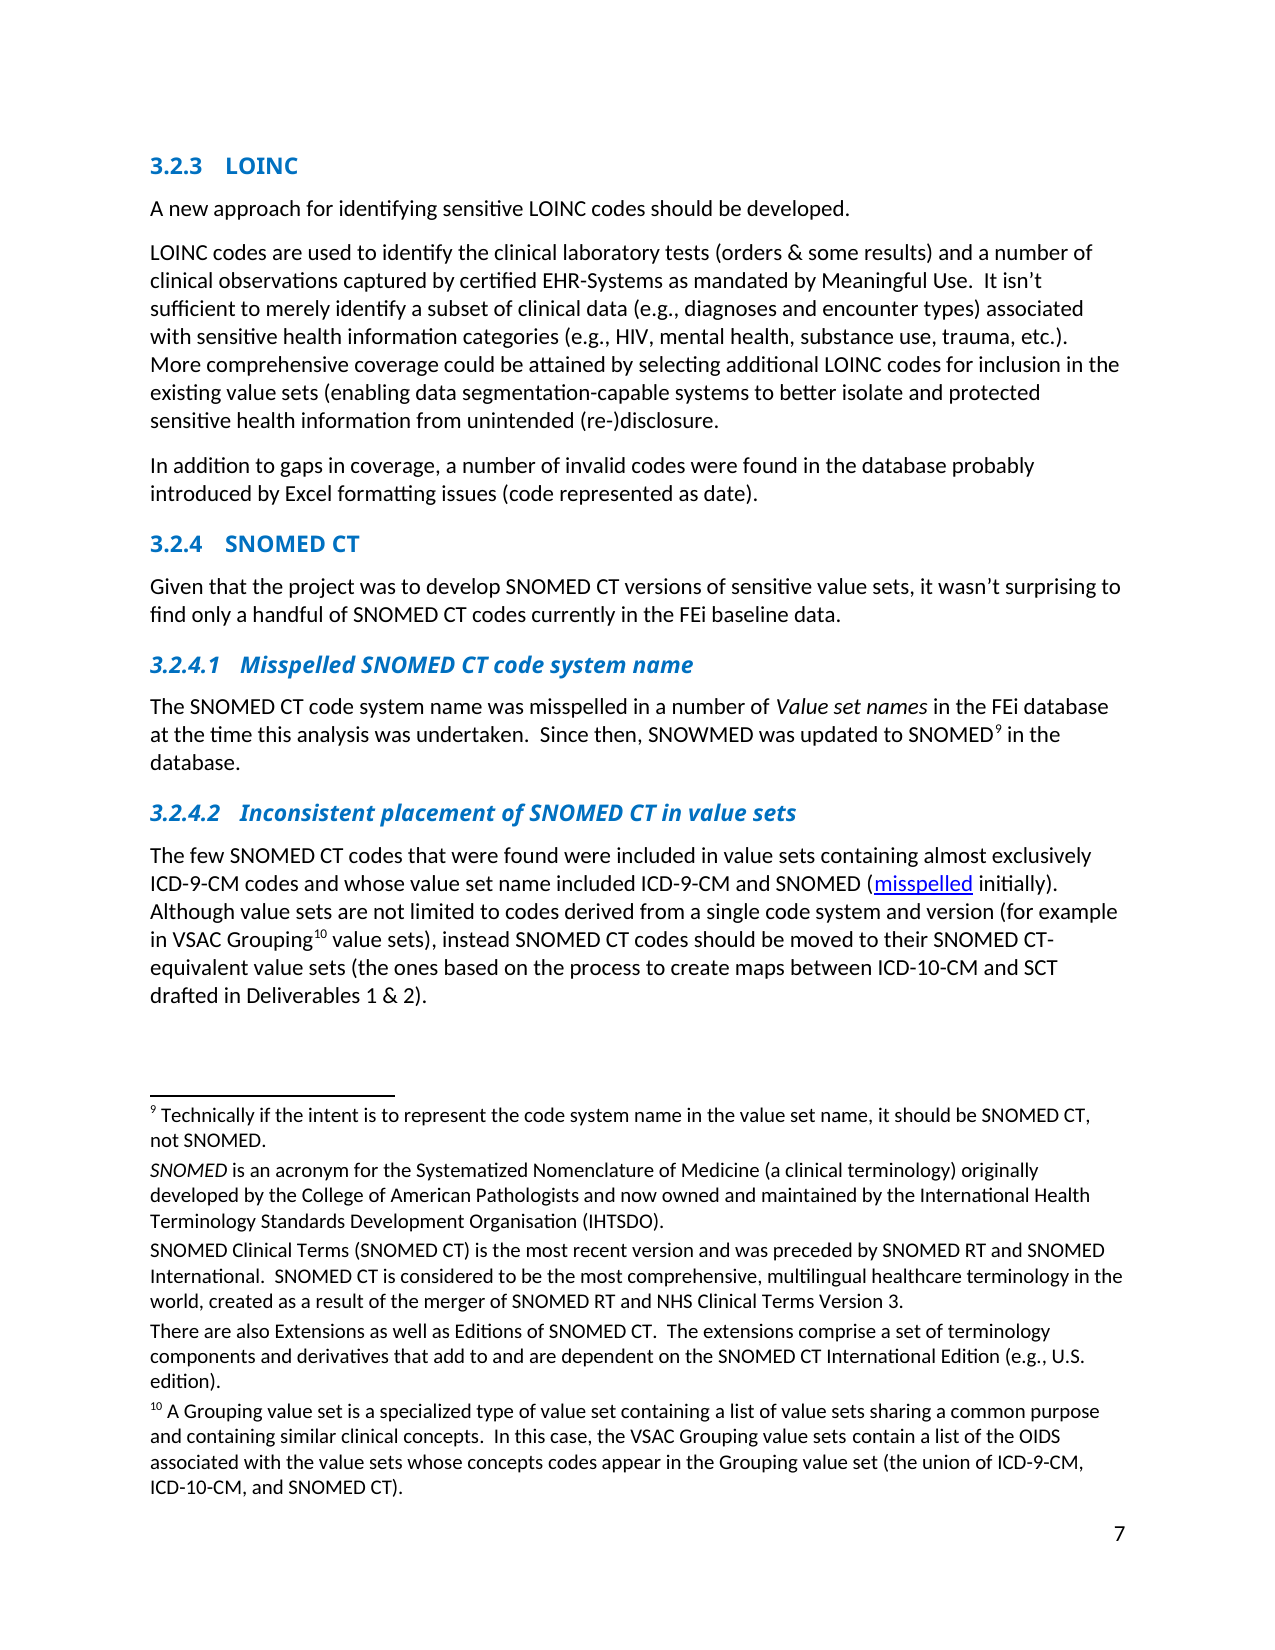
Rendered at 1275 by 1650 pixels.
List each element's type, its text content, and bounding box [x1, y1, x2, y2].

text Given that the project was to develop SNOMED CT versions of sensitive value sets, it wasn’t surprising to find only a handful of SNOMED CT codes currently in the FEi baseline data. [150, 572, 1125, 628]
text The few SNOMED CT codes that were found were included in value sets containing almost exclusively ICD-9-CM codes and whose value set name included ICD-9-CM and SNOMED (misspelled initially). Although value sets are not limited to codes derived from a single code system and version (for example in VSAC Grouping value sets), instead SNOMED CT codes should be moved to their SNOMED CT-equivalent value sets (the ones based on the process to create maps between ICD-10-CM and SCT drafted in Deliverables 1 & 2). [150, 841, 1125, 1009]
text A new approach for identifying sensitive LOINC codes should be developed. [150, 194, 1125, 222]
subtitle Inconsistent placement of SNOMED CT in value sets [150, 797, 1125, 829]
text In addition to gaps in coverage, a number of invalid codes were found in the database probably introduced by Excel formatting issues (code represented as date). [150, 451, 1125, 507]
subtitle Misspelled SNOMED CT code system name [150, 649, 1125, 680]
text LOINC codes are used to identify the clinical laboratory tests (orders & some results) and a number of clinical observations captured by certified EHR-Systems as mandated by Meaningful Use. It isn’t sufficient to merely identify a subset of clinical data (e.g., diagnoses and encounter types) associated with sensitive health information categories (e.g., HIV, mental health, substance use, trauma, etc.). More comprehensive coverage could be attained by selecting additional LOINC codes for inclusion in the existing value sets (enabling data segmentation-capable systems to better isolate and protected sensitive health information from unintended (re-)disclosure. [150, 238, 1125, 434]
subtitle LOINC [150, 150, 1125, 181]
text The SNOMED CT code system name was misspelled in a number of Value set names in the FEi database at the time this analysis was undertaken. Since then, SNOWMED was updated to SNOMED in the database. [150, 692, 1125, 777]
subtitle SNOMED CT [150, 528, 1125, 559]
